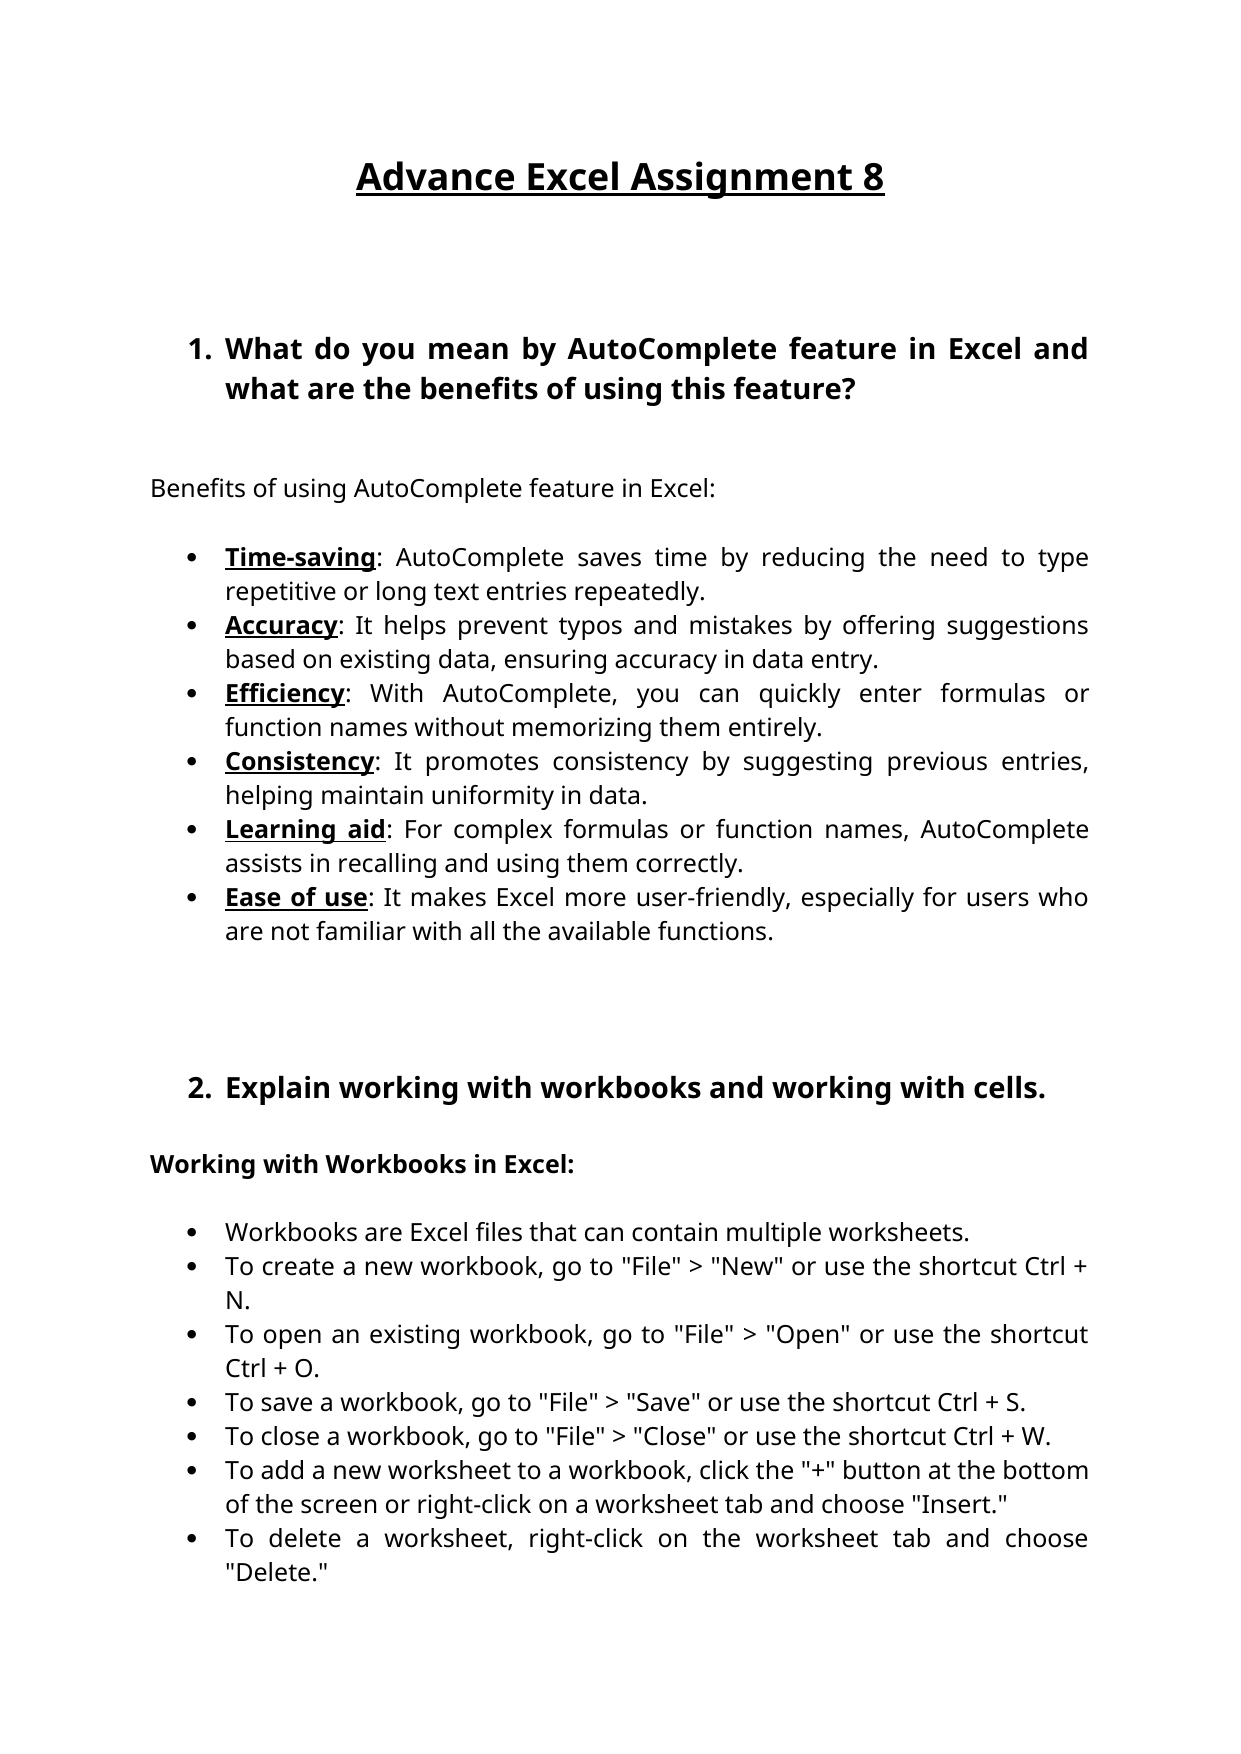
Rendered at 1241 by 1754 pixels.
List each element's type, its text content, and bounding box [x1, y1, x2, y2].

list To add a new worksheet to a workbook, click the "+" button at the bottom of the screen or right-click on a worksheet tab and choose "Insert." [187, 1453, 1090, 1521]
list Consistency: It promotes consistency by suggesting previous entries, helping maintain uniformity in data. [187, 743, 1090, 812]
list What do you mean by AutoComplete feature in Excel and what are the benefits of using this feature? [187, 328, 1090, 408]
list Efficiency: With AutoComplete, you can quickly enter formulas or function names without memorizing them entirely. [187, 675, 1090, 743]
list To close a workbook, go to "File" > "Close" or use the shortcut Ctrl + W. [187, 1419, 1090, 1453]
list Time-saving: AutoComplete saves time by reducing the need to type repetitive or long text entries repeatedly. [187, 539, 1090, 607]
list To open an existing workbook, go to "File" > "Open" or use the shortcut Ctrl + O. [187, 1317, 1090, 1385]
list Learning aid: For complex formulas or function names, AutoComplete assists in recalling and using them correctly. [187, 812, 1090, 880]
list Ease of use: It makes Excel more user-friendly, especially for users who are not familiar with all the available functions. [187, 880, 1090, 948]
list Explain working with workbooks and working with cells. [187, 1067, 1090, 1107]
text Advance Excel Assignment 8 [150, 150, 1090, 201]
list To save a workbook, go to "File" > "Save" or use the shortcut Ctrl + S. [187, 1385, 1090, 1419]
list Workbooks are Excel files that can contain multiple worksheets. [187, 1214, 1090, 1248]
list Accuracy: It helps prevent typos and mistakes by offering suggestions based on existing data, ensuring accuracy in data entry. [187, 607, 1090, 675]
list To create a new workbook, go to "File" > "New" or use the shortcut Ctrl + N. [187, 1248, 1090, 1317]
list To delete a worksheet, right-click on the worksheet tab and choose "Delete." [187, 1521, 1090, 1589]
text Benefits of using AutoComplete feature in Excel: [150, 437, 1090, 505]
text Working with Workbooks in Excel: [150, 1146, 1090, 1180]
